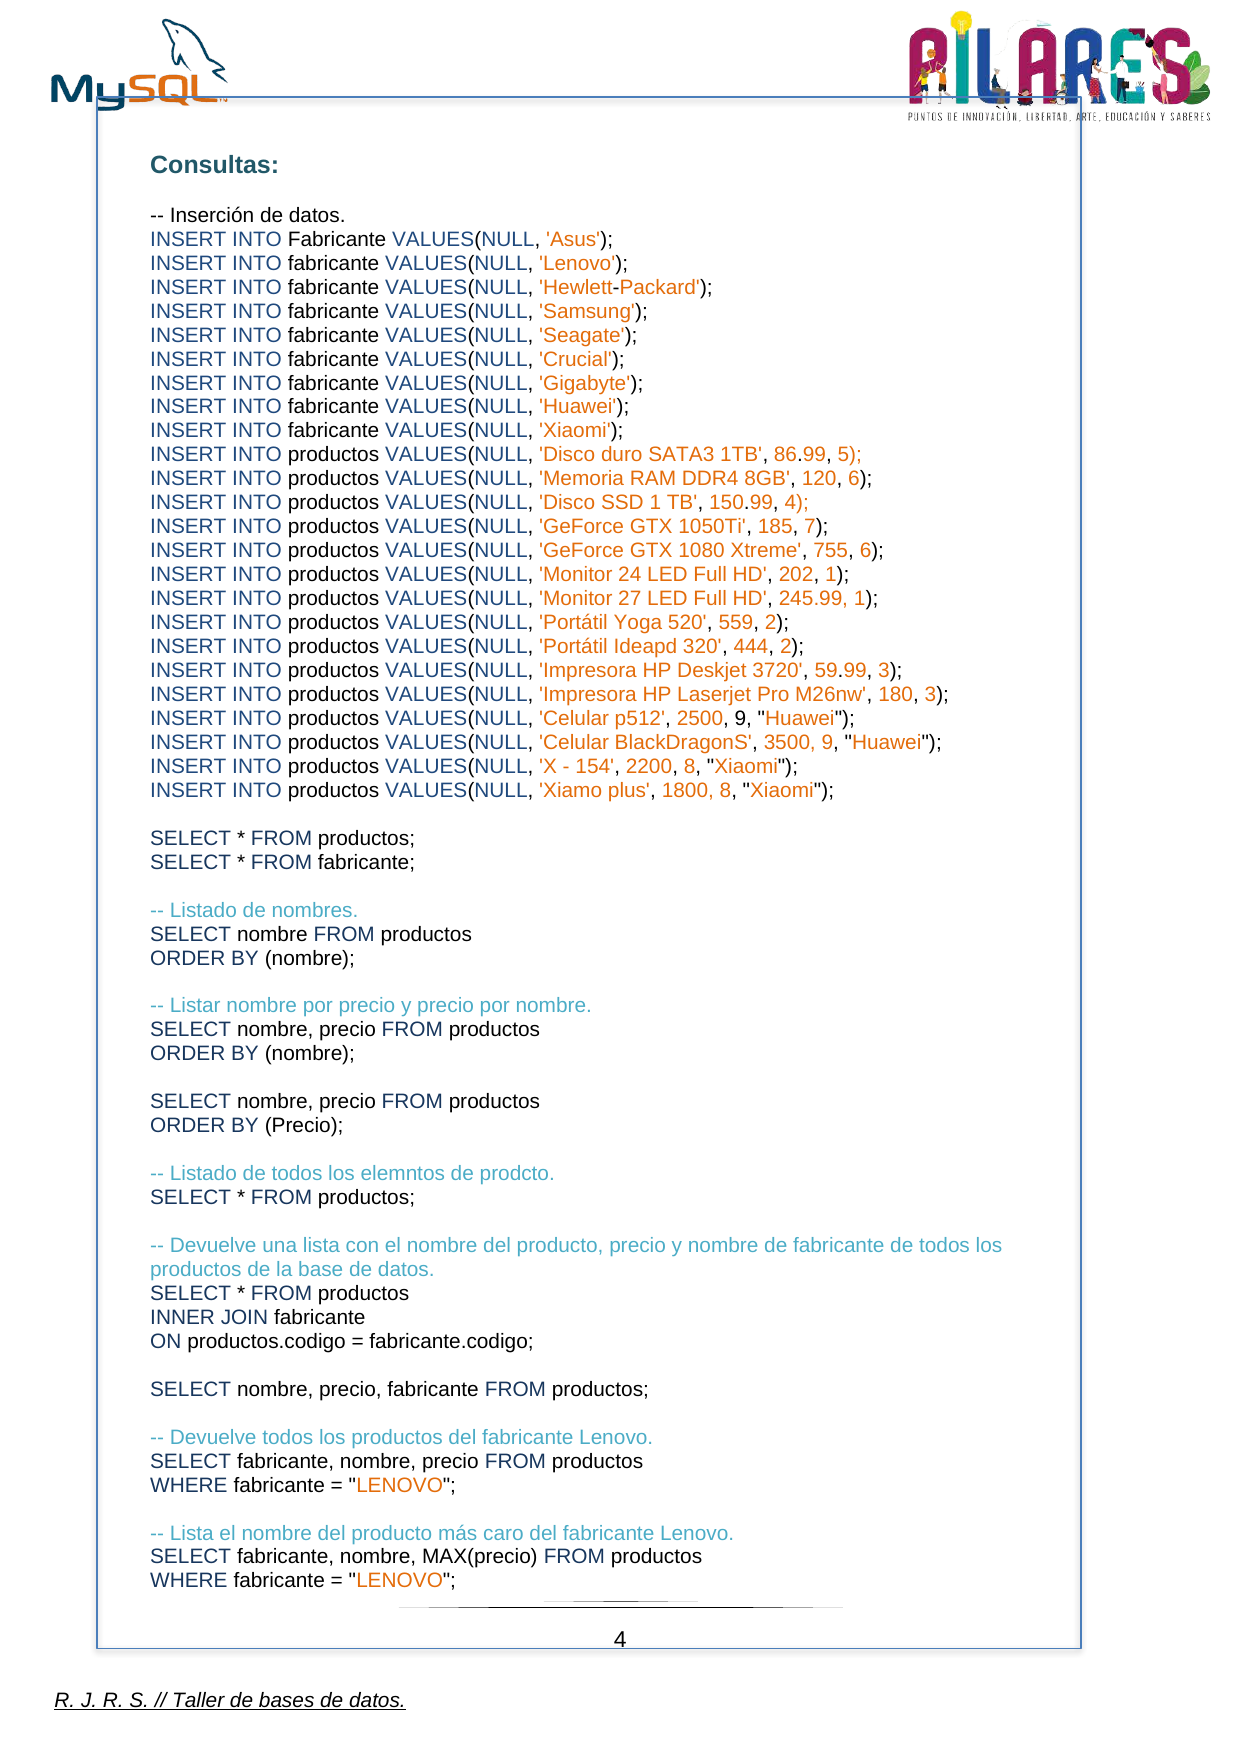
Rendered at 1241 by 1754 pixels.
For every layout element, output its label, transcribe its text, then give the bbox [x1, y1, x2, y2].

text INSERT INTO fabricante VALUES(NULL, 'Crucial'); [150, 346, 1075, 370]
text ON productos.codigo = fabricante.codigo; [150, 1329, 1075, 1353]
text INSERT INTO productos VALUES(NULL, 'X - 154', 2200, 8, "Xiaomi"); [150, 754, 1075, 778]
text INSERT INTO productos VALUES(NULL, 'Disco SSD 1 TB', 150.99, 4); [150, 490, 1075, 514]
text INSERT INTO fabricante VALUES(NULL, 'Hewlett-Packard'); [150, 274, 1075, 298]
text INNER JOIN fabricante [150, 1305, 1075, 1329]
text -- Listado de nombres. [150, 897, 1075, 921]
text ORDER BY (nombre); [150, 1041, 1075, 1065]
text INSERT INTO productos VALUES(NULL, 'Celular p512', 2500, 9, "Huawei"); [150, 706, 1075, 730]
text INSERT INTO productos VALUES(NULL, 'Portátil Ideapd 320', 444, 2); [150, 634, 1075, 658]
text -- Devuelve todos los productos del fabricante Lenovo. [150, 1424, 1075, 1448]
text SELECT * FROM productos; [150, 1185, 1075, 1209]
text INSERT INTO productos VALUES(NULL, 'Impresora HP Deskjet 3720', 59.99, 3); [150, 658, 1075, 682]
text INSERT INTO productos VALUES(NULL, 'Monitor 24 LED Full HD', 202, 1); [150, 562, 1075, 586]
text WHERE fabricante = "LENOVO"; [150, 1568, 1075, 1592]
text INSERT INTO productos VALUES(NULL, 'Monitor 27 LED Full HD', 245.99, 1); [150, 586, 1075, 610]
text -- Listado de todos los elemntos de prodcto. [150, 1161, 1075, 1185]
picture [900, 98, 1080, 128]
text INSERT INTO fabricante VALUES(NULL, 'Gigabyte'); [150, 370, 1075, 394]
text INSERT INTO productos VALUES(NULL, 'GeForce GTX 1050Ti', 185, 7); [150, 514, 1075, 538]
text INSERT INTO fabricante VALUES(NULL, 'Seagate'); [150, 322, 1075, 346]
picture [98, 101, 118, 106]
text -- Listar nombre por precio y precio por nombre. [150, 993, 1075, 1017]
text INSERT INTO productos VALUES(NULL, 'GeForce GTX 1080 Xtreme', 755, 6); [150, 538, 1075, 562]
text SELECT * FROM productos [150, 1281, 1075, 1305]
text SELECT * FROM fabricante; [150, 849, 1075, 873]
text INSERT INTO productos VALUES(NULL, 'Disco duro SATA3 1TB', 86.99, 5); [150, 442, 1075, 466]
picture [98, 98, 272, 133]
text INSERT INTO productos VALUES(NULL, 'Impresora HP Laserjet Pro M26nw', 180, 3); [150, 682, 1075, 706]
text INSERT INTO fabricante VALUES(NULL, 'Xiaomi'); [150, 418, 1075, 442]
picture [900, 4, 1216, 128]
text INSERT INTO fabricante VALUES(NULL, 'Huawei'); [150, 394, 1075, 418]
text ORDER BY (nombre); [150, 945, 1075, 969]
text ORDER BY (Precio); [150, 1113, 1075, 1137]
text SELECT nombre FROM productos [150, 921, 1075, 945]
text INSERT INTO productos VALUES(NULL, 'Celular BlackDragonS', 3500, 9, "Huawei"); [150, 730, 1075, 754]
text SELECT fabricante, nombre, MAX(precio) FROM productos [150, 1544, 1075, 1568]
text SELECT fabricante, nombre, precio FROM productos [150, 1448, 1075, 1472]
text WHERE fabricante = "LENOVO"; [150, 1472, 1075, 1496]
text INSERT INTO fabricante VALUES(NULL, 'Samsung'); [150, 298, 1075, 322]
picture [6, 0, 272, 133]
text Consultas: [150, 150, 1075, 179]
text -- Lista el nombre del producto más caro del fabricante Lenovo. [150, 1520, 1075, 1544]
text SELECT * FROM productos; [150, 826, 1075, 849]
text INSERT INTO productos VALUES(NULL, 'Portátil Yoga 520', 559, 2); [150, 610, 1075, 634]
text INSERT INTO fabricante VALUES(NULL, 'Lenovo'); [150, 251, 1075, 274]
text INSERT INTO productos VALUES(NULL, 'Memoria RAM DDR4 8GB', 120, 6); [150, 466, 1075, 490]
text INSERT INTO Fabricante VALUES(NULL, 'Asus'); [150, 227, 1075, 251]
text INSERT INTO productos VALUES(NULL, 'Xiamo plus', 1800, 8, "Xiaomi"); [150, 778, 1075, 802]
text -- Devuelve una lista con el nombre del producto, precio y nombre de fabricante de todos los productos de la base de datos. [150, 1233, 1075, 1281]
text SELECT nombre, precio, fabricante FROM productos; [150, 1377, 1075, 1401]
text SELECT nombre, precio FROM productos [150, 1017, 1075, 1041]
text SELECT nombre, precio FROM productos [150, 1089, 1075, 1113]
text -- Inserción de datos. [150, 203, 1075, 227]
